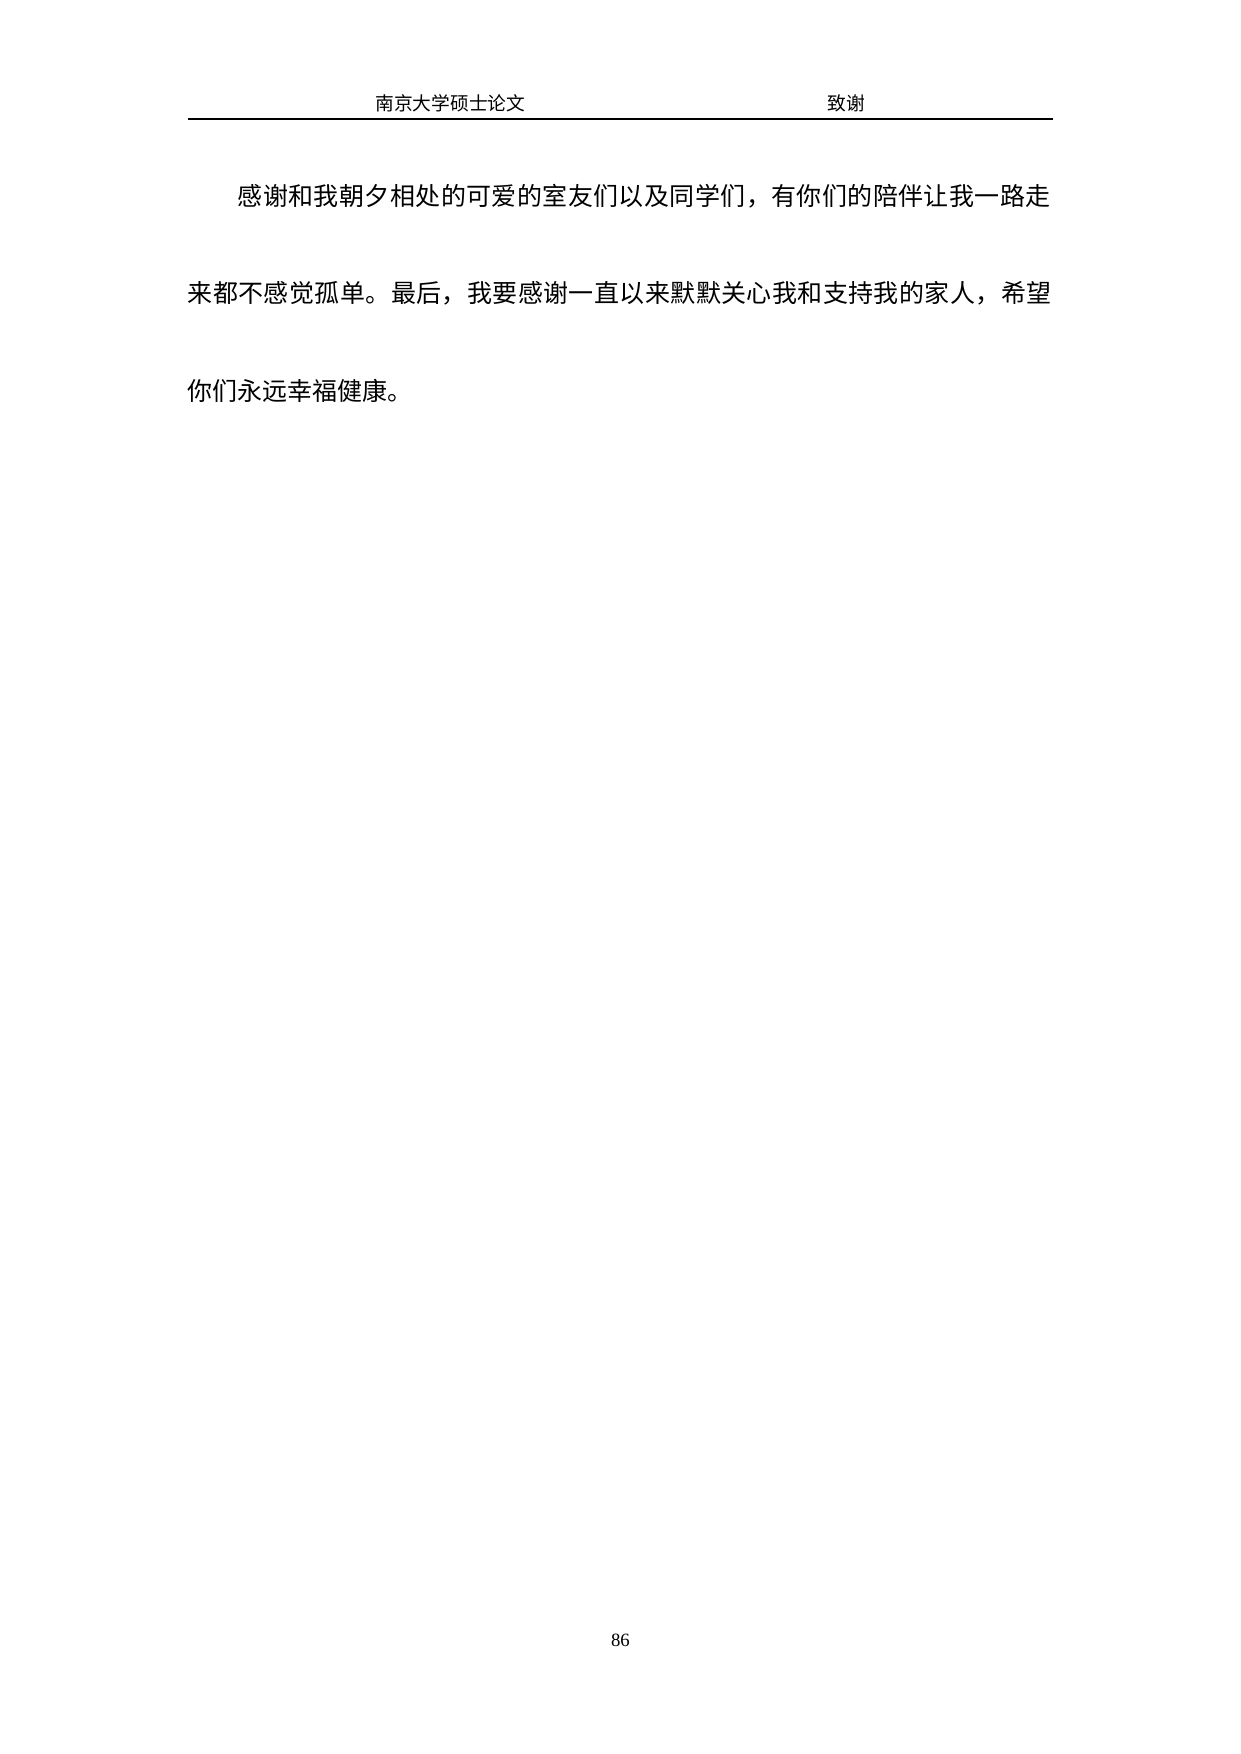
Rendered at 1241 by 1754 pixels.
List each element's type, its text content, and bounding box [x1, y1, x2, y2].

text 感谢和我朝夕相处的可爱的室友们以及同学们，有你们的陪伴让我一路走来都不感觉孤单。最后，我要感谢一直以来默默关心我和支持我的家人，希望你们永远幸福健康。 [187, 162, 1053, 422]
